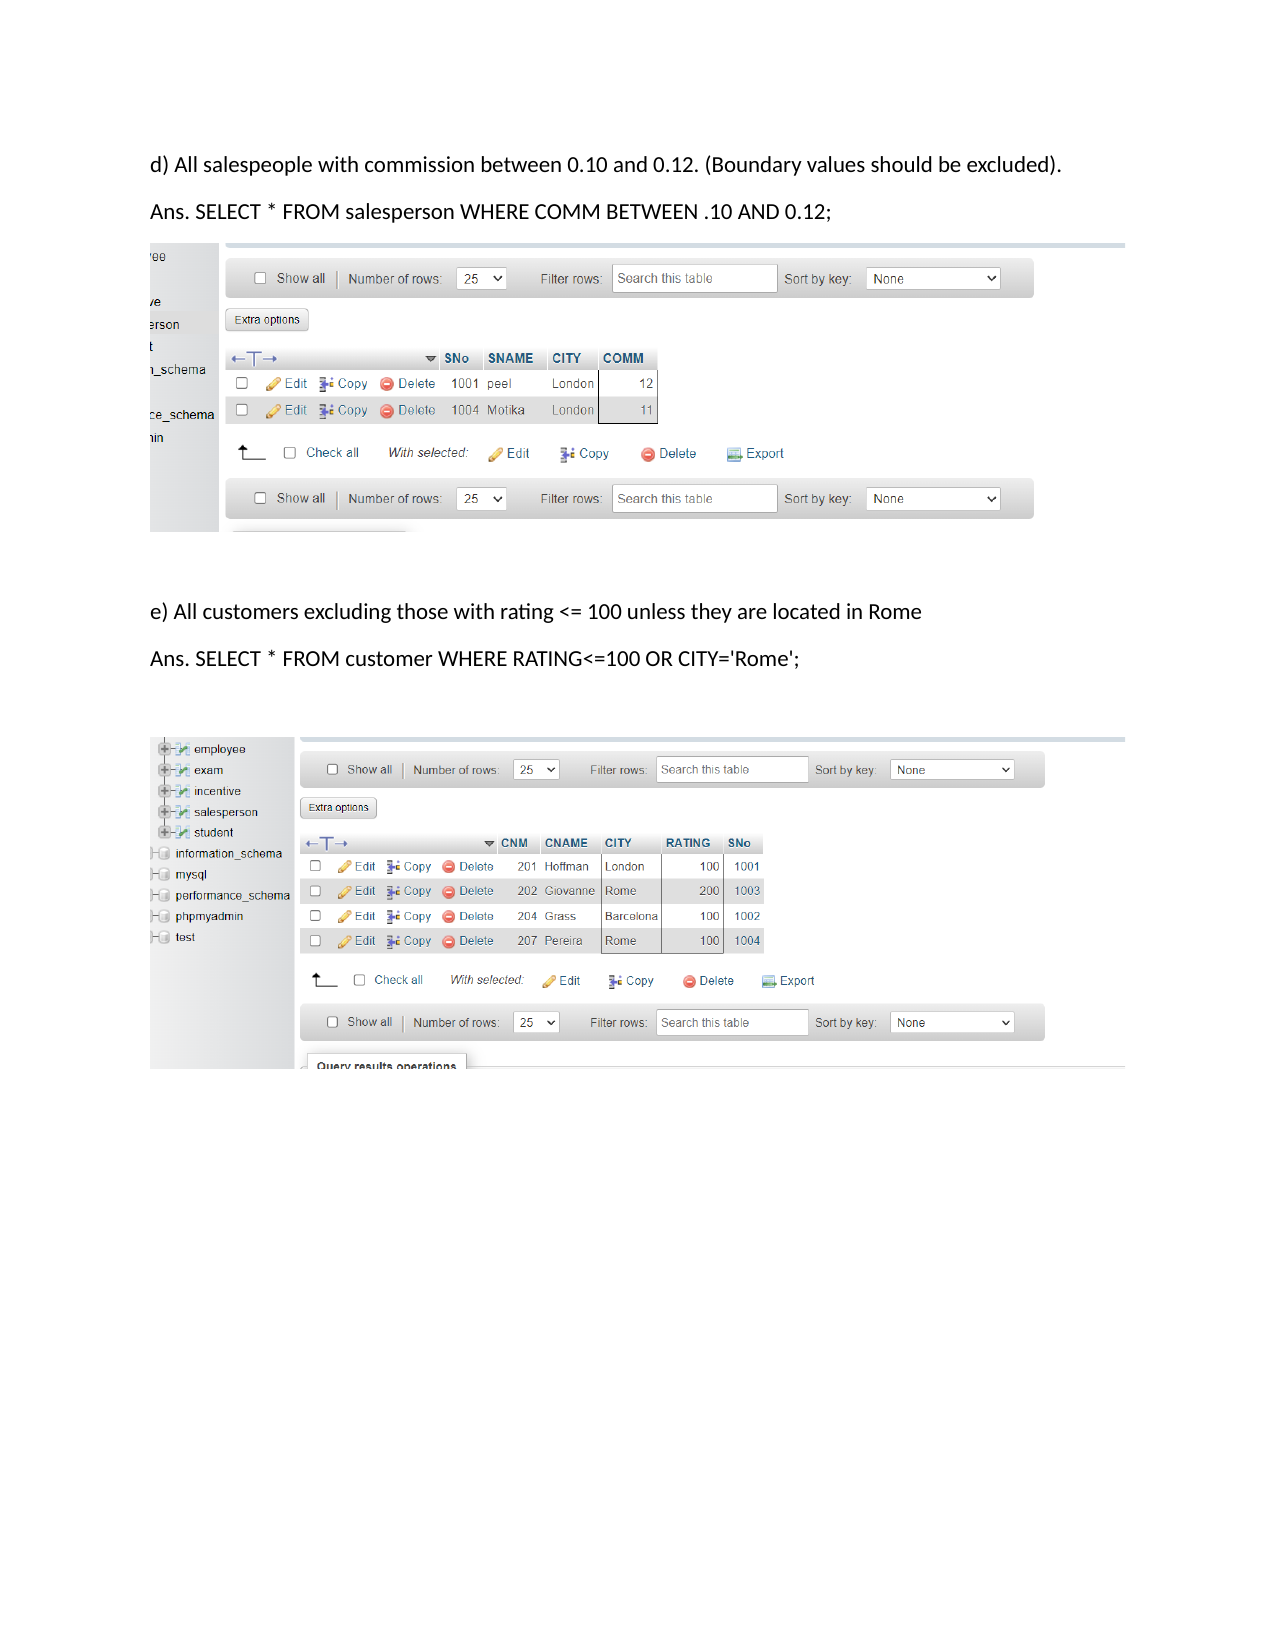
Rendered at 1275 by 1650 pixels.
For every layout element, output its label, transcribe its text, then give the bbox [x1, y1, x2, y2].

text e) All customers excluding those with rating <= 100 unless they are located in Rome [150, 597, 1125, 625]
text Ans. SELECT * FROM customer WHERE RATING<=100 OR CITY='Rome'; [150, 644, 1125, 672]
picture [150, 737, 1125, 1069]
text d) All salespeople with commission between 0.10 and 0.12. (Boundary values should be excluded). [150, 150, 1125, 178]
text Ans. SELECT * FROM salesperson WHERE COMM BETWEEN .10 AND 0.12; [150, 197, 1125, 225]
picture [150, 243, 1125, 532]
